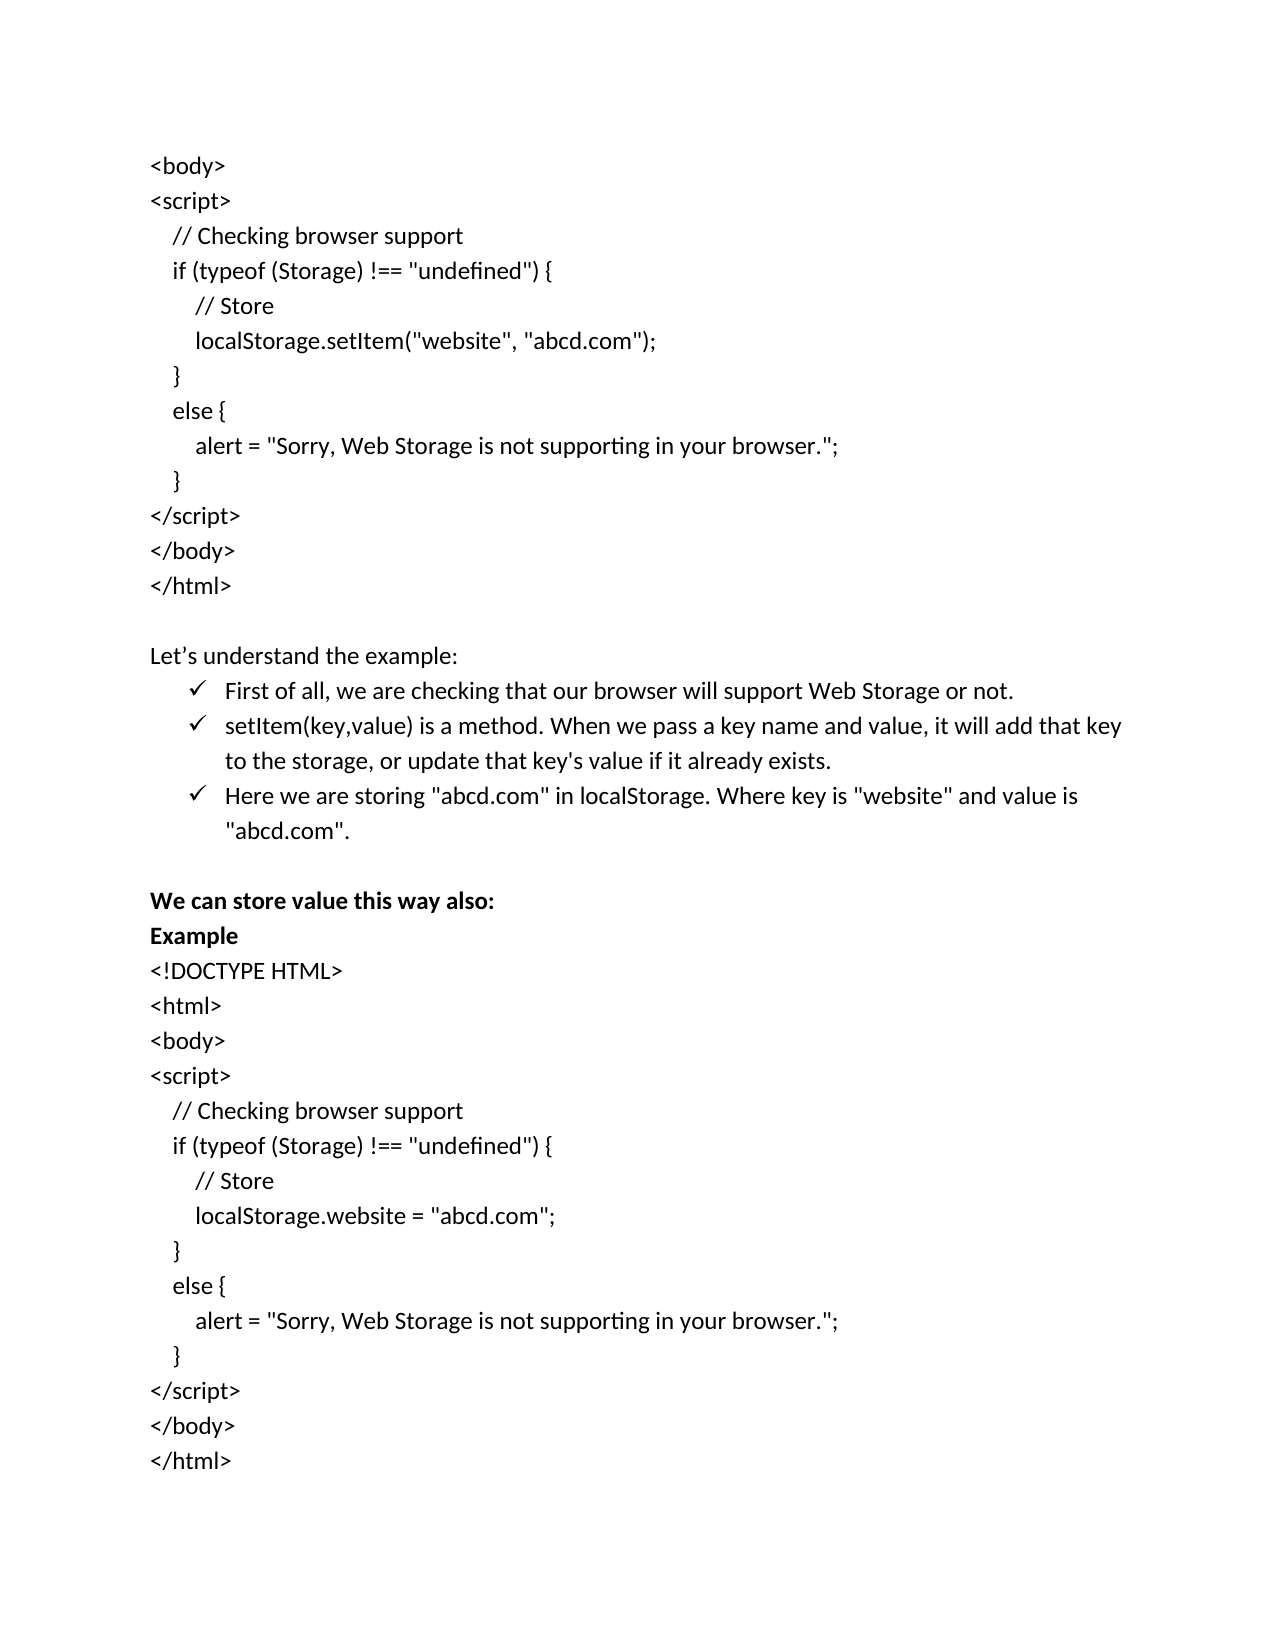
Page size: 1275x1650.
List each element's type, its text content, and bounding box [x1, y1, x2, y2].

text <script> [150, 1060, 1125, 1091]
list Here we are storing "abcd.com" in localStorage. Where key is "website" and value is "abcd.com". [187, 780, 1125, 846]
text </script> [150, 500, 1125, 531]
text } [150, 465, 1125, 496]
text alert = "Sorry, Web Storage is not supporting in your browser."; [150, 430, 1125, 461]
text } [150, 1235, 1125, 1266]
text // Store [150, 1165, 1125, 1196]
list First of all, we are checking that our browser will support Web Storage or not. [187, 675, 1125, 706]
text // Store [150, 290, 1125, 321]
text alert = "Sorry, Web Storage is not supporting in your browser."; [150, 1305, 1125, 1336]
text </body> [150, 535, 1125, 566]
text </script> [150, 1375, 1125, 1406]
text else { [150, 395, 1125, 426]
text if (typeof (Storage) !== "undefined") { [150, 1130, 1125, 1161]
text // Checking browser support [150, 1095, 1125, 1126]
text <body> [150, 1025, 1125, 1056]
text else { [150, 1270, 1125, 1301]
text // Checking browser support [150, 220, 1125, 251]
text </body> [150, 1410, 1125, 1441]
text <script> [150, 185, 1125, 216]
text <body> [150, 150, 1125, 181]
text <!DOCTYPE HTML> [150, 955, 1125, 986]
text localStorage.setItem("website", "abcd.com"); [150, 325, 1125, 356]
text We can store value this way also: [150, 885, 1125, 916]
text } [150, 360, 1125, 391]
list setItem(key,value) is a method. When we pass a key name and value, it will add that key to the storage, or update that key's value if it already exists. [187, 710, 1125, 776]
text Let’s understand the example: [150, 640, 1125, 671]
text if (typeof (Storage) !== "undefined") { [150, 255, 1125, 286]
text localStorage.website = "abcd.com"; [150, 1200, 1125, 1231]
text <html> [150, 990, 1125, 1021]
text Example [150, 920, 1125, 951]
text </html> [150, 570, 1125, 601]
text } [150, 1340, 1125, 1371]
text </html> [150, 1445, 1125, 1476]
